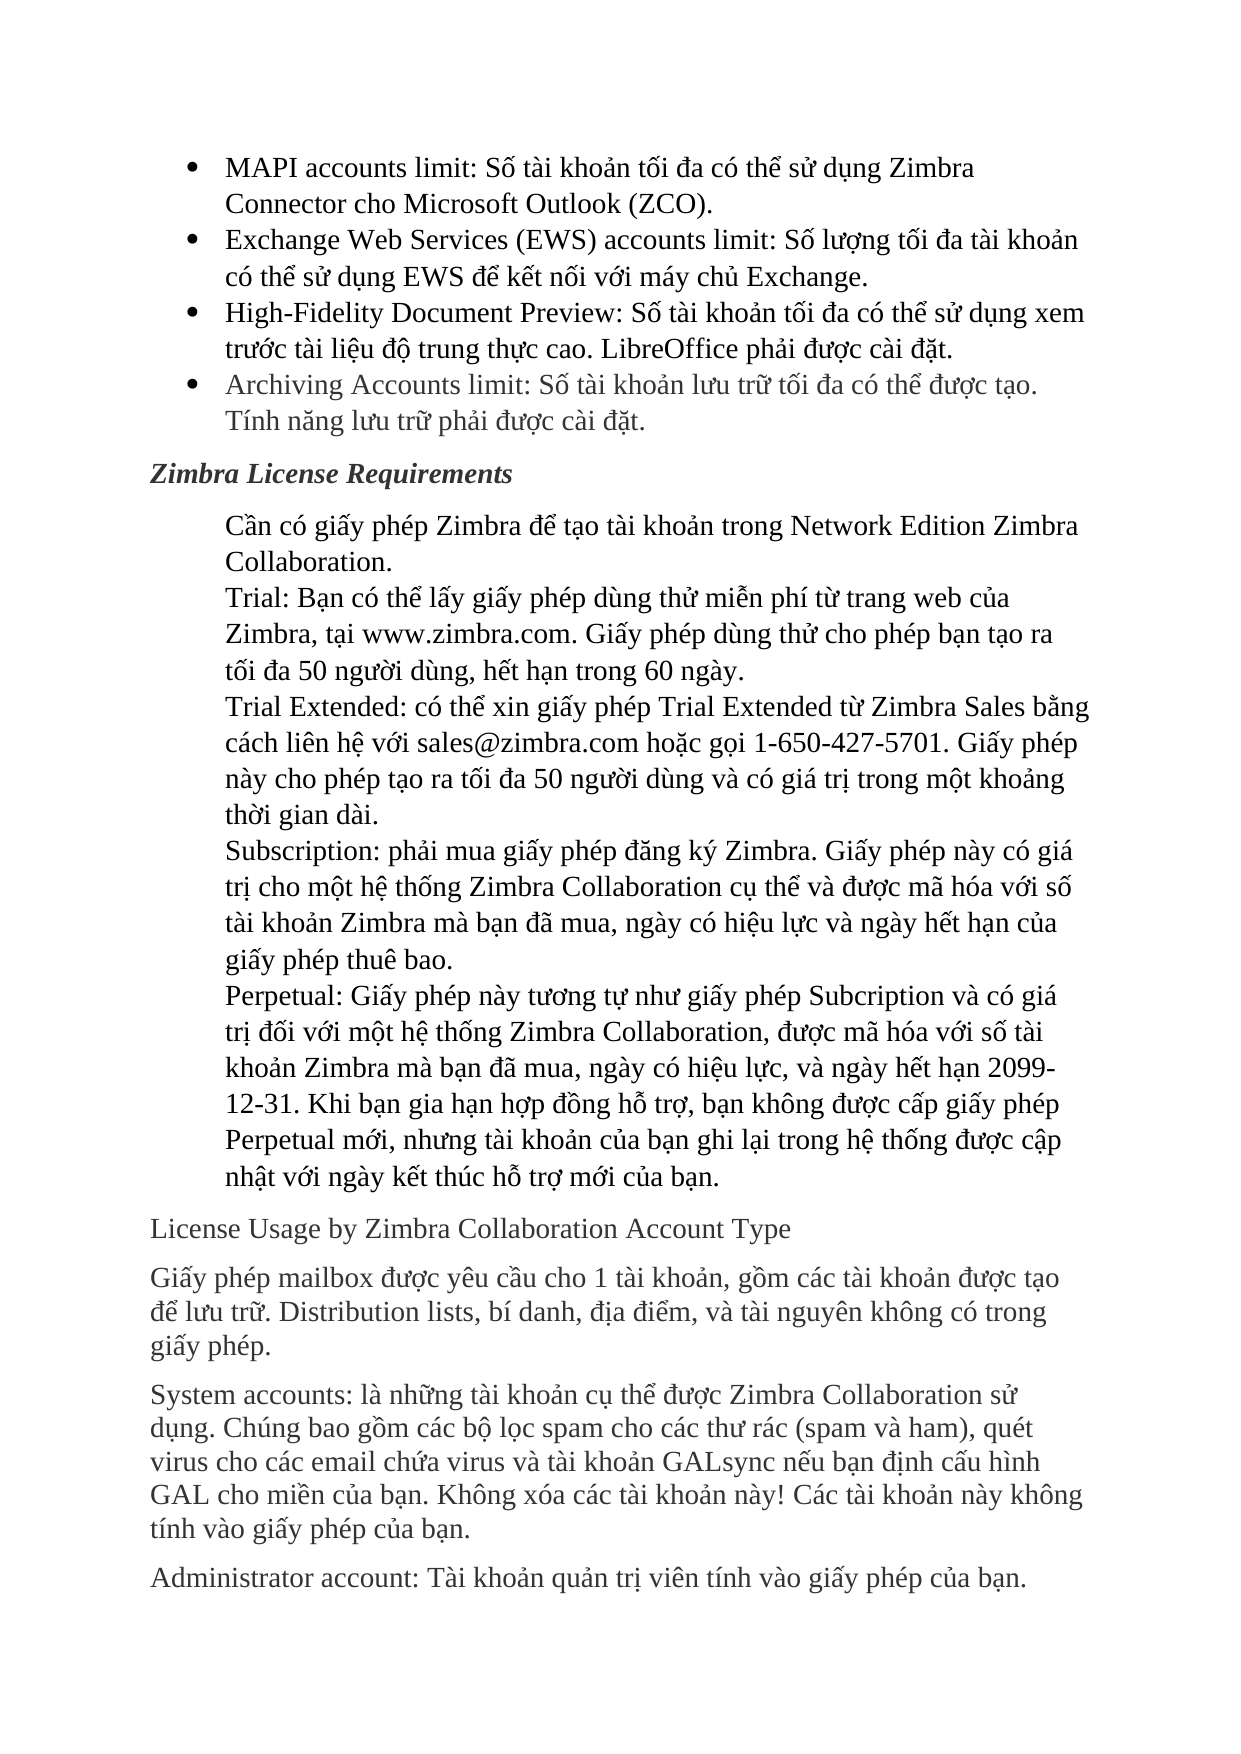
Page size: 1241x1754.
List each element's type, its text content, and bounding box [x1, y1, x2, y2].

text System accounts: là những tài khoản cụ thể được Zimbra Collaboration sử dụng. Chúng bao gồm các bộ lọc spam cho các thư rác (spam và ham), quét virus cho các email chứa virus và tài khoản GALsync nếu bạn định cấu hình GAL cho miền của bạn. Không xóa các tài khoản này! Các tài khoản này không tính vào giấy phép của bạn. [150, 1377, 1090, 1544]
list Cần có giấy phép Zimbra để tạo tài khoản trong Network Edition Zimbra Collaboration. [225, 508, 1090, 578]
text License Usage by Zimbra Collaboration Account Type [150, 1211, 1090, 1245]
list Trial Extended: có thể xin giấy phép Trial Extended từ Zimbra Sales bằng cách liên hệ với sales@zimbra.com hoặc gọi 1-650-427-5701. Giấy phép này cho phép tạo ra tối đa 50 người dùng và có giá trị trong một khoảng thời gian dài. [225, 689, 1090, 831]
list Perpetual: Giấy phép này tương tự như giấy phép Subcription và có giá trị đối với một hệ thống Zimbra Collaboration, được mã hóa với số tài khoản Zimbra mà bạn đã mua, ngày có hiệu lực, và ngày hết hạn 2099-12-31. Khi bạn gia hạn hợp đồng hỗ trợ, bạn không được cấp giấy phép Perpetual mới, nhưng tài khoản của bạn ghi lại trong hệ thống được cập nhật với ngày kết thúc hỗ trợ mới của bạn. [225, 978, 1090, 1192]
list Exchange Web Services (EWS) accounts limit: Số lượng tối đa tài khoản có thể sử dụng EWS để kết nối với máy chủ Exchange. [187, 222, 1090, 292]
list MAPI accounts limit: Số tài khoản tối đa có thể sử dụng Zimbra Connector cho Microsoft Outlook (ZCO). [187, 150, 1090, 220]
list Archiving Accounts limit: Số tài khoản lưu trữ tối đa có thể được tạo. Tính năng lưu trữ phải được cài đặt. [187, 367, 1090, 437]
subtitle Zimbra License Requirements [150, 456, 1090, 490]
text Giấy phép mailbox được yêu cầu cho 1 tài khoản, gồm các tài khoản được tạo để lưu trữ. Distribution lists, bí danh, địa điểm, và tài nguyên không có trong giấy phép. [150, 1261, 1090, 1361]
text Administrator account: Tài khoản quản trị viên tính vào giấy phép của bạn. [150, 1560, 1090, 1594]
list High-Fidelity Document Preview: Số tài khoản tối đa có thể sử dụng xem trước tài liệu độ trung thực cao. LibreOffice phải được cài đặt. [187, 295, 1090, 364]
list Trial: Bạn có thể lấy giấy phép dùng thử miễn phí từ trang web của Zimbra, tại www.zimbra.com. Giấy phép dùng thử cho phép bạn tạo ra tối đa 50 người dùng, hết hạn trong 60 ngày. [225, 580, 1090, 686]
list Subscription: phải mua giấy phép đăng ký Zimbra. Giấy phép này có giá trị cho một hệ thống Zimbra Collaboration cụ thể và được mã hóa với số tài khoản Zimbra mà bạn đã mua, ngày có hiệu lực và ngày hết hạn của giấy phép thuê bao. [225, 833, 1090, 975]
